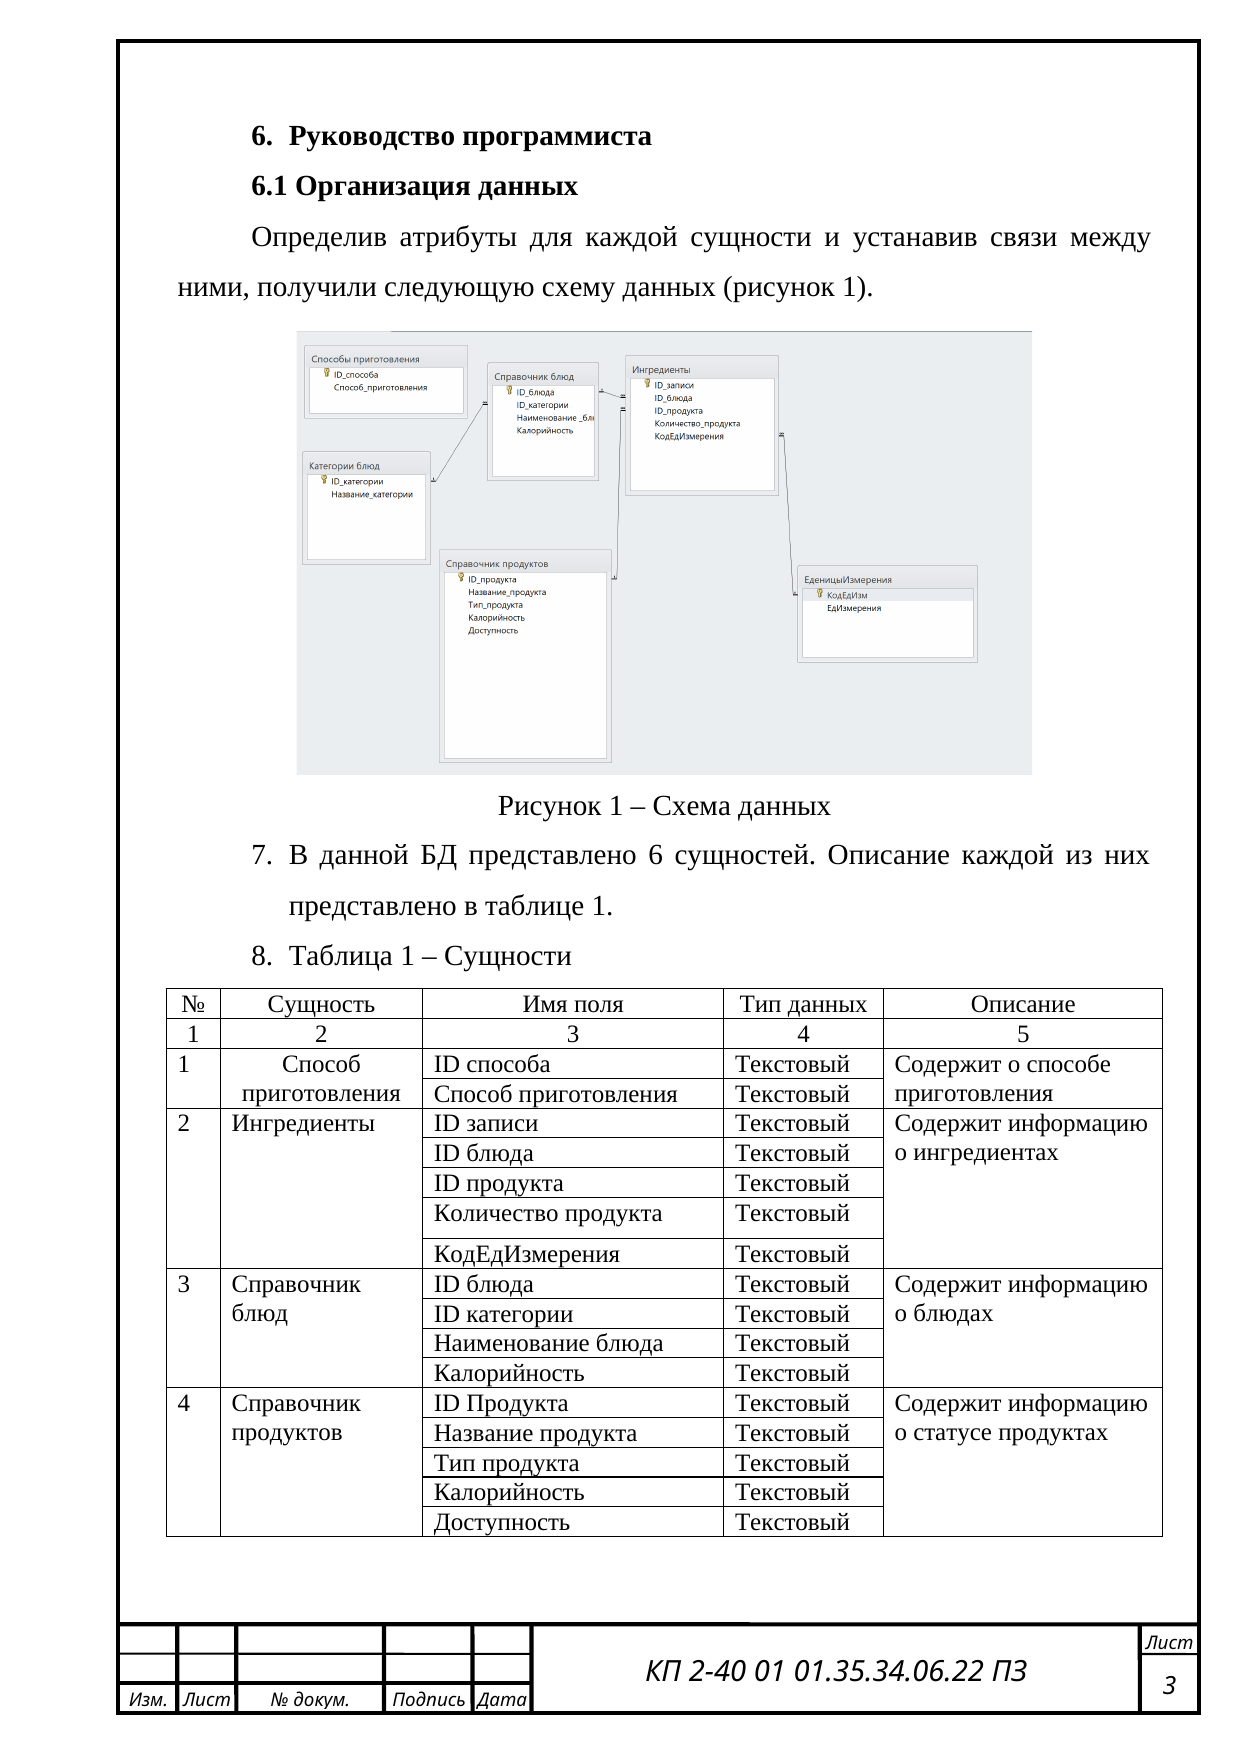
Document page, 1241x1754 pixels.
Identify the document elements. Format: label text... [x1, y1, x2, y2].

table_cell Содержит информацию о ингредиентах [884, 1109, 1162, 1268]
table_cell Способ приготовления [221, 1049, 422, 1107]
table_cell 4 [724, 1019, 883, 1048]
table_cell Текстовый [724, 1198, 883, 1238]
table_cell Название продукта [423, 1418, 723, 1447]
table_cell Текстовый [724, 1269, 883, 1298]
list В данной БД представлено 6 сущностей. Описание каждой из них представлено в таблице 1. [251, 837, 1152, 921]
table_header Тип данных [724, 989, 883, 1018]
table_cell Текстовый [724, 1079, 883, 1107]
list Таблица 1 – Сущности [251, 938, 1152, 972]
table_cell Доступность [423, 1507, 723, 1536]
table_cell 1 [167, 1019, 220, 1048]
table_cell Текстовый [724, 1418, 883, 1447]
text Определив атрибуты для каждой сущности и устанавив связи между ними, получили следующую схему данных (рисунок 1). [177, 219, 1152, 303]
table_cell ID способа [423, 1049, 723, 1078]
table_cell Текстовый [724, 1049, 883, 1078]
table_cell ID продукта [423, 1168, 723, 1197]
list Организация данных [251, 168, 1152, 202]
table_cell Способ приготовления [423, 1079, 723, 1107]
table_cell Количество продукта [423, 1198, 723, 1238]
table_cell Калорийность [423, 1358, 723, 1387]
table_cell Содержит информацию о блюдах [884, 1269, 1162, 1387]
table_cell ID блюда [423, 1269, 723, 1298]
text Рисунок 1 – Схема данных [177, 788, 1152, 822]
table_cell Калорийность [423, 1478, 723, 1506]
table_cell Справочник продуктов [221, 1388, 422, 1536]
table_cell Справочник блюд [221, 1269, 422, 1387]
table_cell 5 [884, 1019, 1162, 1048]
table_cell Содержит информацию о статусе продуктах [884, 1388, 1162, 1536]
table_cell Наименование блюда [423, 1329, 723, 1357]
table_cell ID записи [423, 1109, 723, 1137]
table_cell Текстовый [724, 1239, 883, 1268]
table_cell 3 [167, 1269, 220, 1387]
table_cell Текстовый [724, 1448, 883, 1476]
table_cell 1 [167, 1049, 220, 1107]
picture [296, 331, 1033, 775]
table_cell 2 [221, 1019, 422, 1048]
table_cell Текстовый [724, 1299, 883, 1327]
table_cell Текстовый [724, 1168, 883, 1197]
table_header Описание [884, 989, 1162, 1018]
table_cell 2 [167, 1109, 220, 1268]
table_header Имя поля [423, 989, 723, 1018]
table_cell Текстовый [724, 1329, 883, 1357]
table_cell ID блюда [423, 1138, 723, 1167]
table_cell ID Продукта [423, 1388, 723, 1417]
table_cell ID категории [423, 1299, 723, 1327]
table_cell Текстовый [724, 1478, 883, 1506]
table_cell Текстовый [724, 1388, 883, 1417]
table_cell Текстовый [724, 1138, 883, 1167]
table_cell Текстовый [724, 1507, 883, 1536]
list Руководство программиста [251, 118, 1152, 152]
table_cell Содержит о способе приготовления [884, 1049, 1162, 1107]
table_cell КодЕдИзмерения [423, 1239, 723, 1268]
table_cell Ингредиенты [221, 1109, 422, 1268]
table_header № [167, 989, 220, 1018]
table_cell Тип продукта [423, 1448, 723, 1476]
table_cell 3 [423, 1019, 723, 1048]
table_cell Текстовый [724, 1358, 883, 1387]
table_header Сущность [221, 989, 422, 1018]
table_cell Текстовый [724, 1109, 883, 1137]
table_cell 4 [167, 1388, 220, 1536]
